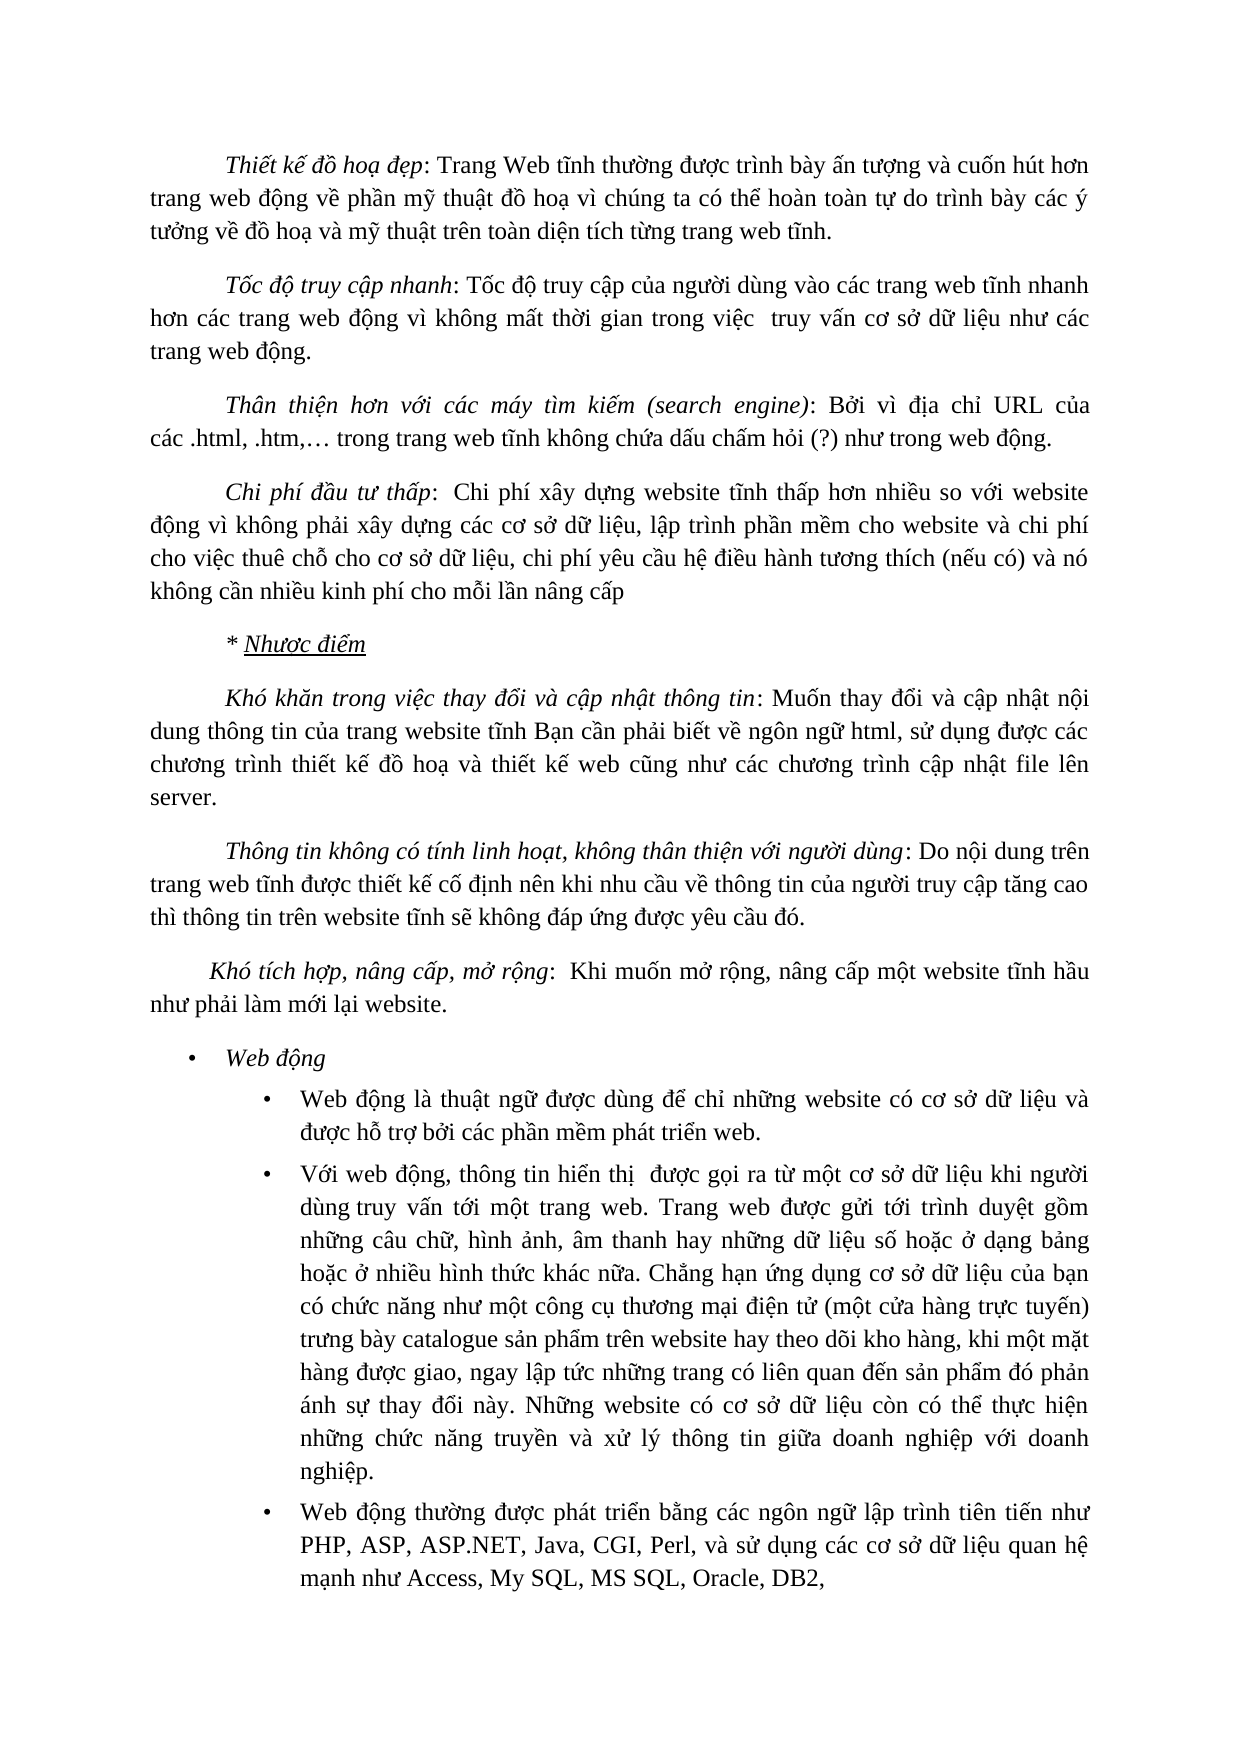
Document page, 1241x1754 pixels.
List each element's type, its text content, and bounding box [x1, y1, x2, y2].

text Thân thiện hơn với các máy tìm kiếm (search engine): Bởi vì địa chỉ URL của các .html, .htm,… trong trang web tĩnh không chứa dấu chấm hỏi (?) như trong web động. [150, 390, 1090, 452]
list Web động thường được phát triển bằng các ngôn ngữ lập trình tiên tiến như PHP, ASP, ASP.NET, Java, CGI, Perl, và sử dụng các cơ sở dữ liệu quan hệ mạnh như Access, My SQL, MS SQL, Oracle, DB2, [262, 1497, 1090, 1592]
text Khó tích hợp, nâng cấp, mở rộng: Khi muốn mở rộng, nâng cấp một website tĩnh hầu như phải làm mới lại website. [150, 956, 1090, 1018]
text Chi phí đầu tư thấp: Chi phí xây dựng website tĩnh thấp hơn nhiều so với website động vì không phải xây dựng các cơ sở dữ liệu, lập trình phần mềm cho website và chi phí cho việc thuê chỗ cho cơ sở dữ liệu, chi phí yêu cầu hệ điều hành tương thích (nếu có) và nó không cần nhiều kinh phí cho mỗi lần nâng cấp [150, 477, 1090, 604]
text Tốc độ truy cập nhanh: Tốc độ truy cập của người dùng vào các trang web tĩnh nhanh hơn các trang web động vì không mất thời gian trong việc truy vấn cơ sở dữ liệu như các trang web động. [150, 270, 1090, 365]
text Thiết kế đồ hoạ đẹp: Trang Web tĩnh thường được trình bày ấn tượng và cuốn hút hơn trang web động về phần mỹ thuật đồ hoạ vì chúng ta có thể hoàn toàn tự do trình bày các ý tưởng về đồ hoạ và mỹ thuật trên toàn diện tích từng trang web tĩnh. [150, 150, 1090, 245]
text Thông tin không có tính linh hoạt, không thân thiện với người dùng: Do nội dung trên trang web tĩnh được thiết kế cố định nên khi nhu cầu về thông tin của người truy cập tăng cao thì thông tin trên website tĩnh sẽ không đáp ứng được yêu cầu đó. [150, 836, 1090, 931]
list Web động là thuật ngữ được dùng để chỉ những website có cơ sở dữ liệu và được hỗ trợ bởi các phần mềm phát triển web. [262, 1084, 1090, 1146]
text * Nhược điểm [150, 629, 1090, 658]
text Khó khăn trong việc thay đổi và cập nhật thông tin: Muốn thay đổi và cập nhật nội dung thông tin của trang website tĩnh Bạn cần phải biết về ngôn ngữ html, sử dụng được các chương trình thiết kế đồ hoạ và thiết kế web cũng như các chương trình cập nhật file lên server. [150, 683, 1090, 811]
list Web động [187, 1043, 1090, 1072]
list Với web động, thông tin hiển thị được gọi ra từ một cơ sở dữ liệu khi người dùng truy vấn tới một trang web. Trang web được gửi tới trình duyệt gồm những câu chữ, hình ảnh, âm thanh hay những dữ liệu số hoặc ở dạng bảng hoặc ở nhiều hình thức khác nữa. Chẳng hạn ứng dụng cơ sở dữ liệu của bạn có chức năng như một công cụ thương mại điện tử (một cửa hàng trực tuyến) trưng bày catalogue sản phẩm trên website hay theo dõi kho hàng, khi một mặt hàng được giao, ngay lập tức những trang có liên quan đến sản phẩm đó phản ánh sự thay đổi này. Những website có cơ sở dữ liệu còn có thể thực hiện những chức năng truyền và xử lý thông tin giữa doanh nghiệp với doanh nghiệp. [262, 1159, 1090, 1485]
